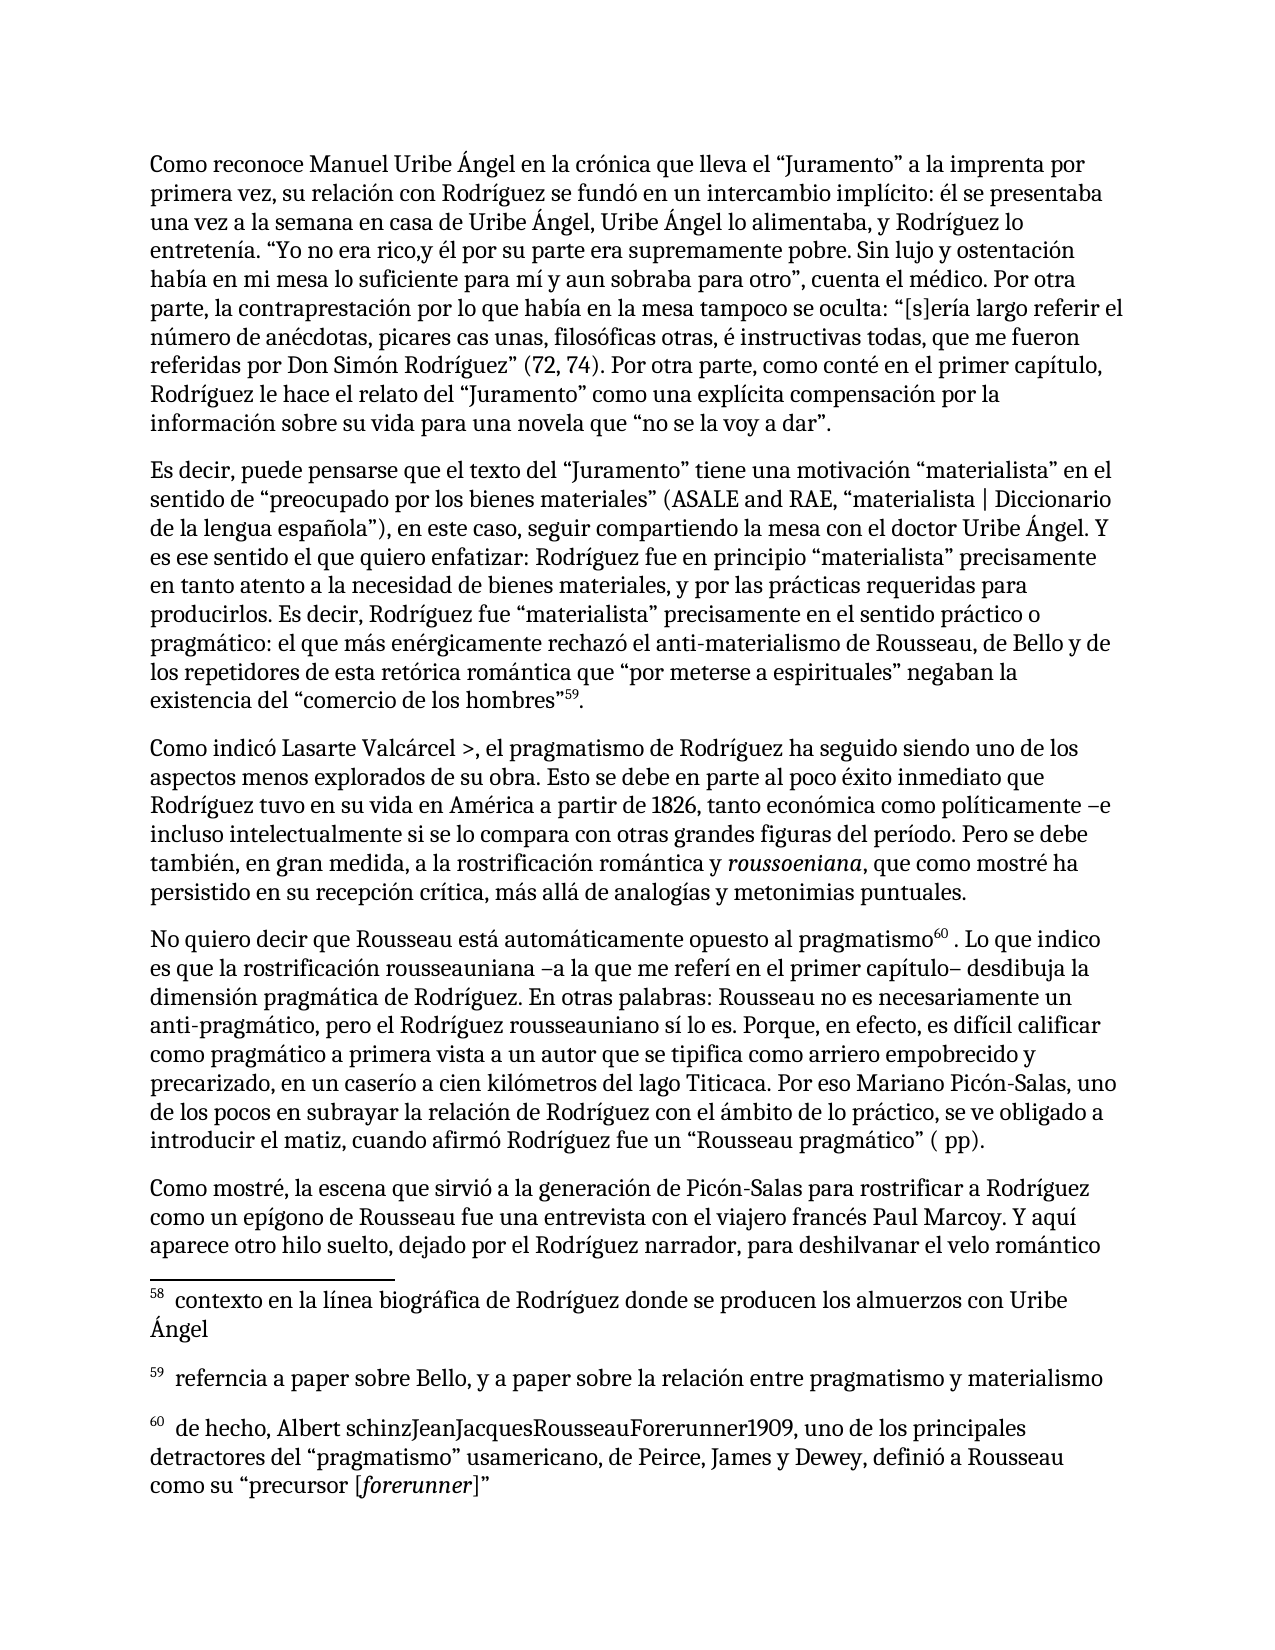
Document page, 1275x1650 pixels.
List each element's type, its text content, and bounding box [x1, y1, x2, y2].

text Es decir, puede pensarse que el texto del “Juramento” tiene una motivación “materialista” en el sentido de “preocupado por los bienes materiales” (ASALE and RAE, “materialista | Diccionario de la lengua española”), en este caso, seguir compartiendo la mesa con el doctor Uribe Ángel. Y es ese sentido el que quiero enfatizar: Rodríguez fue en principio “materialista” precisamente en tanto atento a la necesidad de bienes materiales, y por las prácticas requeridas para producirlos. Es decir, Rodríguez fue “materialista” precisamente en el sentido práctico o pragmático: el que más enérgicamente rechazó el anti-materialismo de Rousseau, de Bello y de los repetidores de esta retórica romántica que “por meterse a espirituales” negaban la existencia del “comercio de los hombres”. [150, 456, 1125, 715]
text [150, 1174, 1125, 1260]
text No quiero decir que Rousseau está automáticamente opuesto al pragmatismo . Lo que indico es que la rostrificación rousseauniana –a la que me referí en el primer capítulo– desdibuja la dimensión pragmática de Rodríguez. En otras palabras: Rousseau no es necesariamente un anti-pragmático, pero el Rodríguez rousseauniano sí lo es. Porque, en efecto, es difícil calificar como pragmático a primera vista a un autor que se tipifica como arriero empobrecido y precarizado, en un caserío a cien kilómetros del lago Titicaca. Por eso Mariano Picón-Salas, uno de los pocos en subrayar la relación de Rodríguez con el ámbito de lo práctico, se ve obligado a introducir el matiz, cuando afirmó Rodríguez fue un “Rousseau pragmático” ( pp). [150, 925, 1125, 1155]
text Como indicó Lasarte Valcárcel >, el pragmatismo de Rodríguez ha seguido siendo uno de los aspectos menos explorados de su obra. Esto se debe en parte al poco éxito inmediato que Rodríguez tuvo en su vida en América a partir de 1826, tanto económica como políticamente –e incluso intelectualmente si se lo compara con otras grandes figuras del período. Pero se debe también, en gran medida, a la rostrificación romántica y roussoeniana, que como mostré ha persistido en su recepción crítica, más allá de analogías y metonimias puntuales. [150, 734, 1125, 906]
text Como reconoce Manuel Uribe Ángel en la crónica que lleva el “Juramento” a la imprenta por primera vez, su relación con Rodríguez se fundó en un intercambio implícito: él se presentaba una vez a la semana en casa de Uribe Ángel, Uribe Ángel lo alimentaba, y Rodríguez lo entretenía. “Yo no era rico,y él por su parte era supremamente pobre. Sin lujo y ostentación había en mi mesa lo suficiente para mí y aun sobraba para otro”, cuenta el médico. Por otra parte, la contraprestación por lo que había en la mesa tampoco se oculta: “[s]ería largo referir el número de anécdotas, picares cas unas, filosóficas otras, é instructivas todas, que me fueron referidas por Don Simón Rodríguez” (72, 74). Por otra parte, como conté en el primer capítulo, Rodríguez le hace el relato del “Juramento” como una explícita compensación por la información sobre su vida para una novela que “no se la voy a dar”. [150, 150, 1125, 437]
